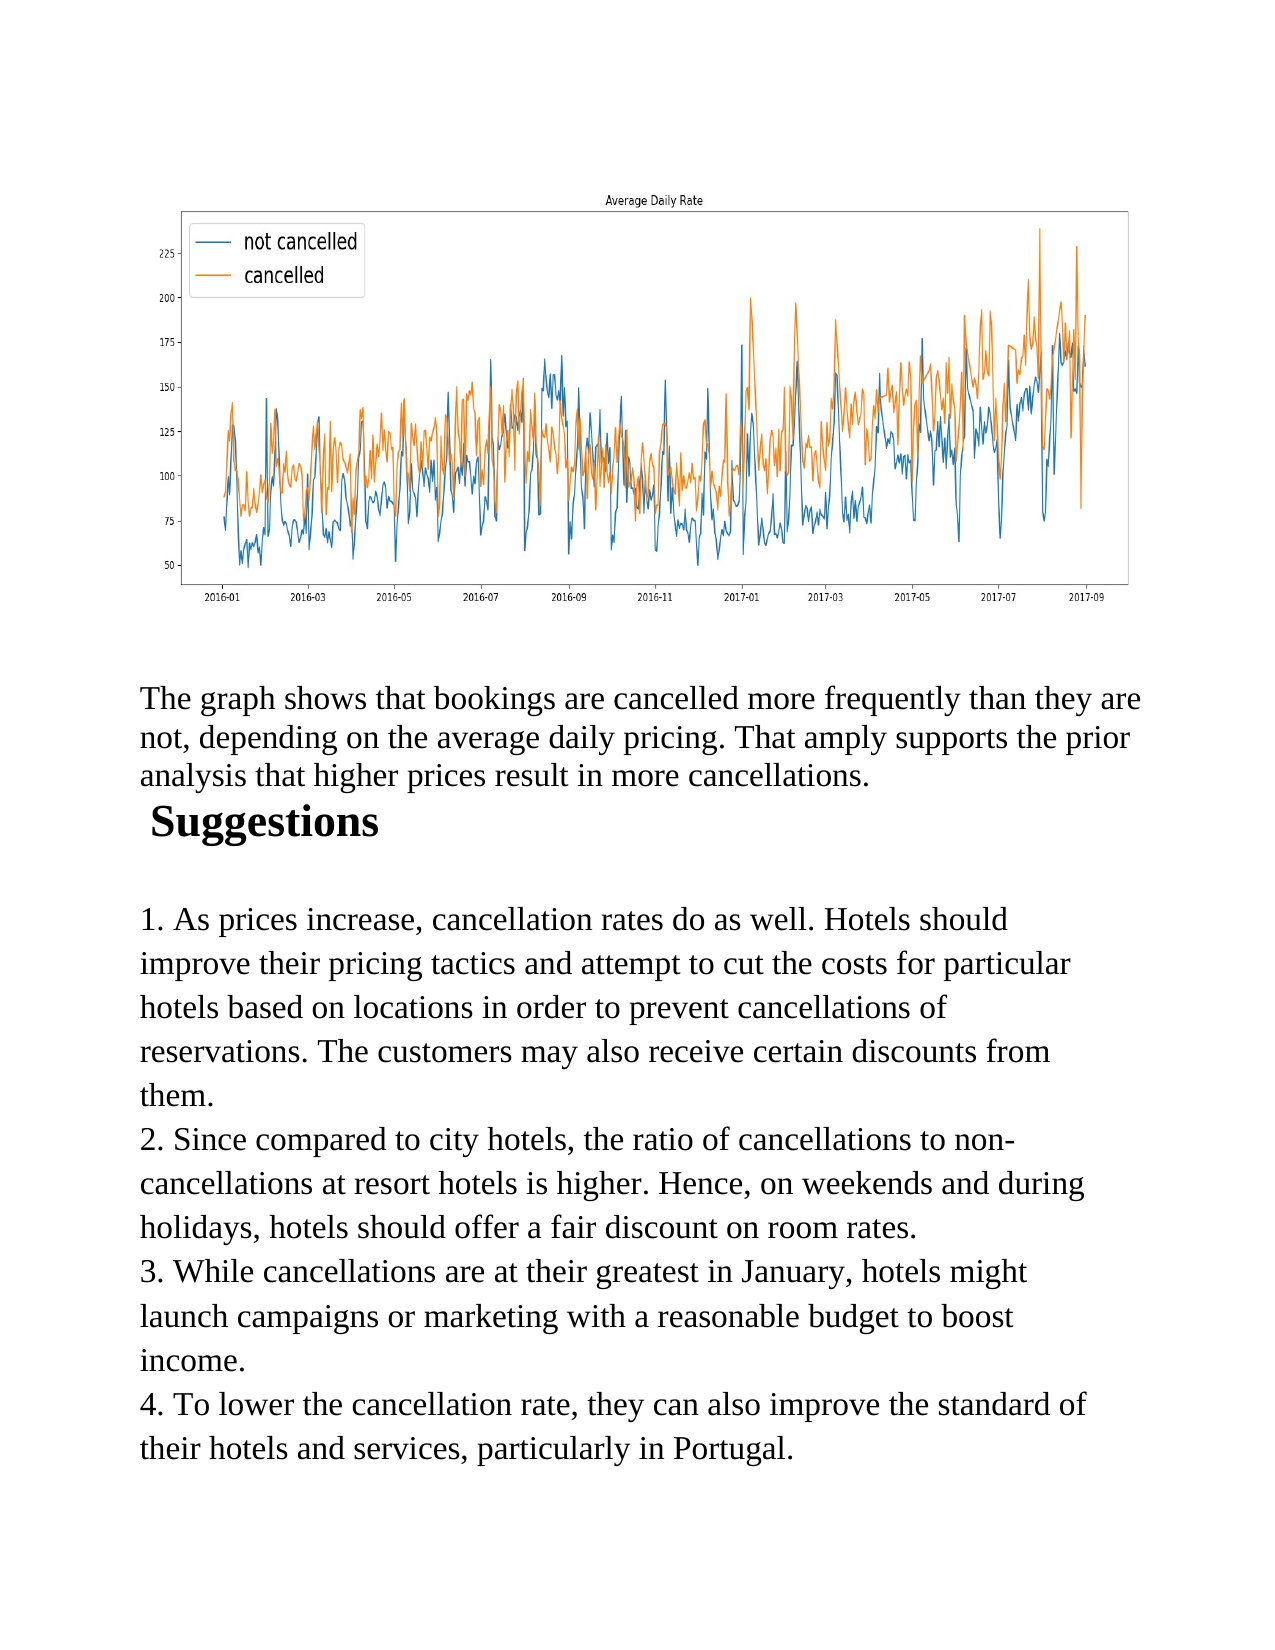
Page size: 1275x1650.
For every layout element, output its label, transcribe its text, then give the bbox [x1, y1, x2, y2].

subtitle Suggestions [150, 793, 1177, 846]
text The graph shows that bookings are cancelled more frequently than they are not, depending on the average daily pricing. That amply supports the prior analysis that higher prices result in more cancellations. [139, 678, 1177, 793]
text 1. As prices increase, cancellation rates do as well. Hotels should improve their pricing tactics and attempt to cut the costs for particular hotels based on locations in order to prevent cancellations of reservations. The customers may also receive certain discounts from them. [139, 899, 1125, 1114]
text 4. To lower the cancellation rate, they can also improve the standard of their hotels and services, particularly in Portugal. [139, 1384, 1125, 1466]
text 2. Since compared to city hotels, the ratio of cancellations to non-cancellations at resort hotels is higher. Hence, on weekends and during holidays, hotels should offer a fair discount on room rates. [139, 1119, 1125, 1246]
text 3. While cancellations are at their greatest in January, hotels might launch campaigns or marketing with a reasonable budget to boost income. [139, 1252, 1125, 1378]
picture [159, 195, 1129, 601]
